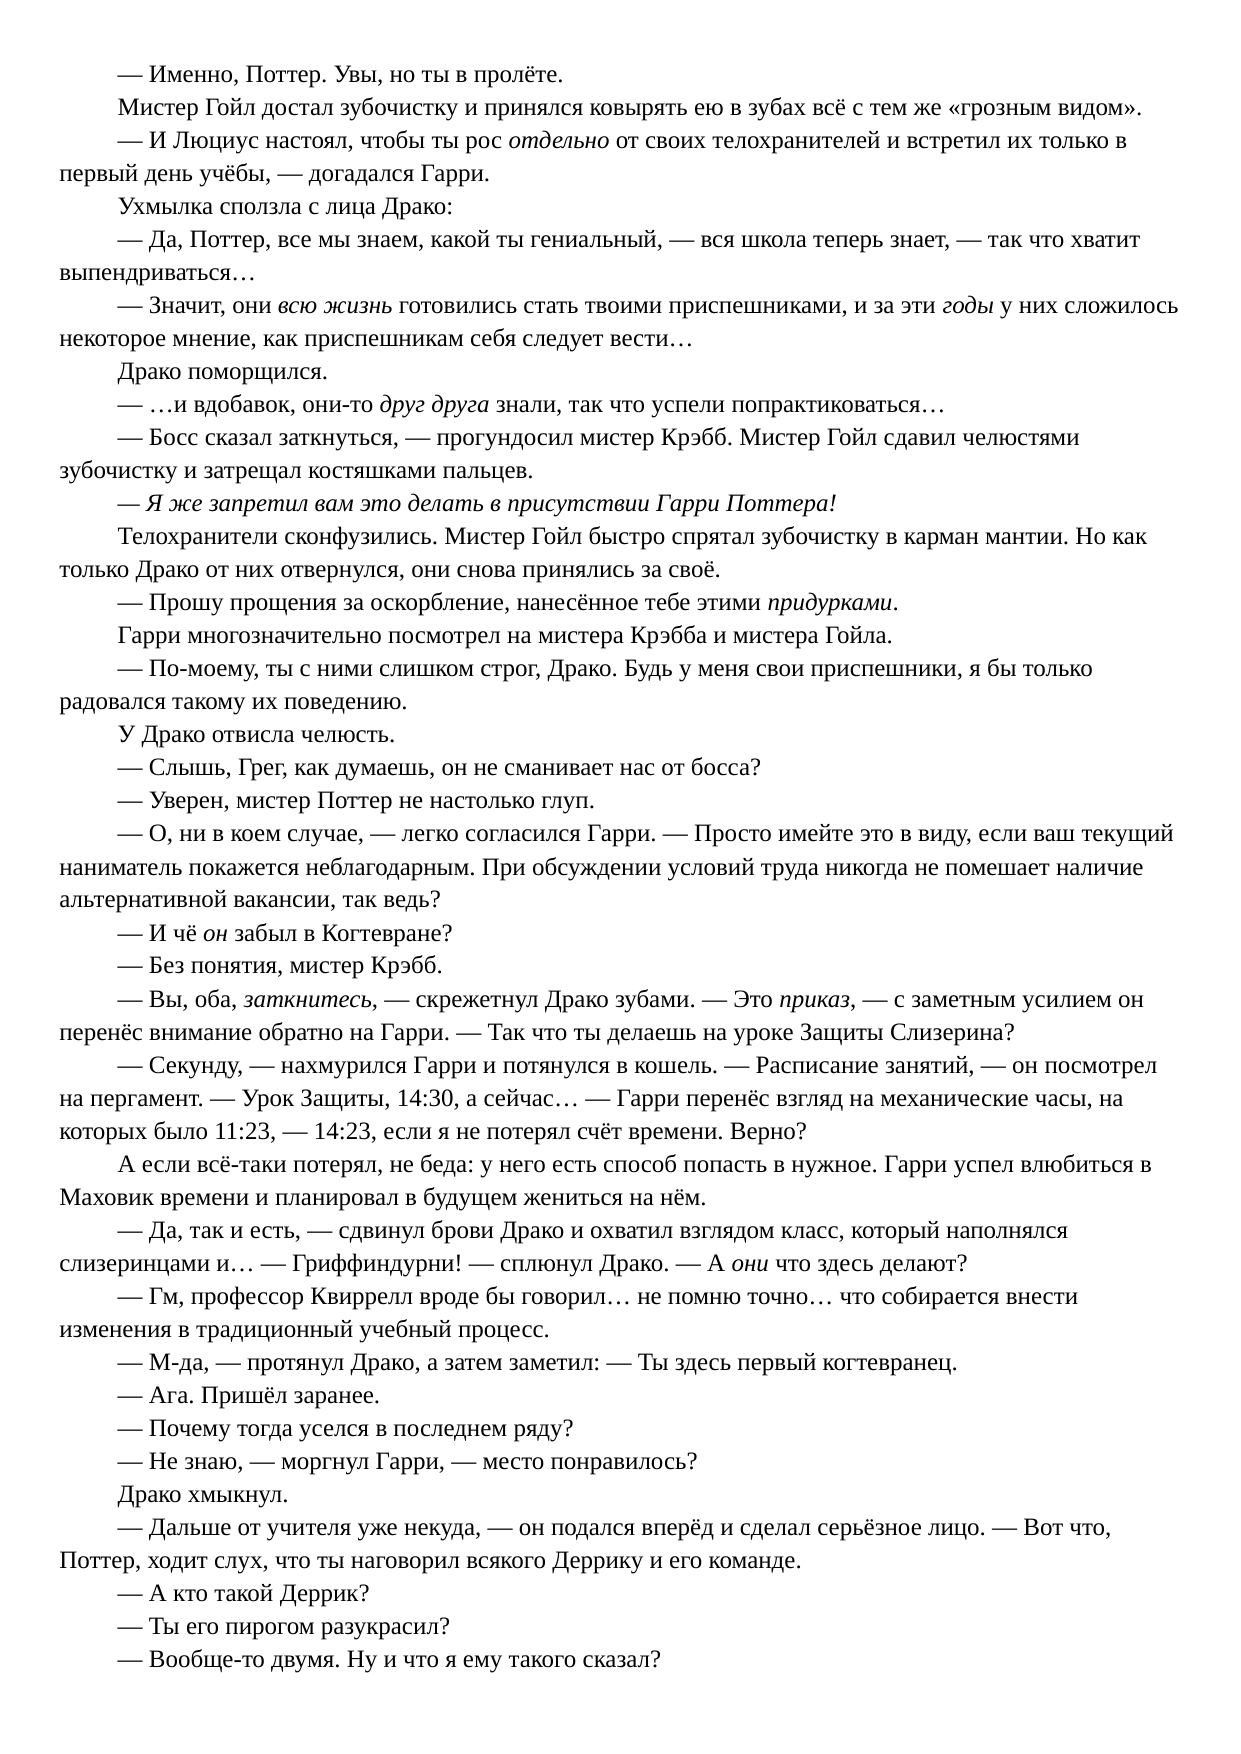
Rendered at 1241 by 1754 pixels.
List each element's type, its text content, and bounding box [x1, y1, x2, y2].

text — Да, Поттер, все мы знаем, какой ты гениальный, — вся школа теперь знает, — так что хватит выпендриваться… [59, 224, 1181, 286]
text У Драко отвисла челюсть. [59, 719, 1181, 748]
text — Слышь, Грег, как думаешь, он не сманивает нас от босса? [59, 752, 1181, 781]
text — Ага. Пришёл заранее. [59, 1380, 1181, 1409]
text А если всё-таки потерял, не беда: у него есть способ попасть в нужное. Гарри успел влюбиться в Маховик времени и планировал в будущем жениться на нём. [59, 1149, 1181, 1211]
text — Дальше от учителя уже некуда, — он подался вперёд и сделал серьёзное лицо. — Вот что, Поттер, ходит слух, что ты наговорил всякого Деррику и его команде. [59, 1512, 1181, 1574]
text — А кто такой Деррик? [59, 1578, 1181, 1607]
text — Ты его пирогом разукрасил? [59, 1611, 1181, 1640]
text — Да, так и есть, — сдвинул брови Драко и охватил взглядом класс, который наполнялся слизеринцами и… — Гриффиндурни! — сплюнул Драко. — А они что здесь делают? [59, 1215, 1181, 1277]
text Драко поморщился. [59, 356, 1181, 385]
text — О, ни в коем случае, — легко согласился Гарри. — Просто имейте это в виду, если ваш текущий наниматель покажется неблагодарным. При обсуждении условий труда никогда не помешает наличие альтернативной вакансии, так ведь? [59, 818, 1181, 913]
text Ухмылка сползла с лица Драко: [59, 191, 1181, 220]
text Гарри многозначительно посмотрел на мистера Крэбба и мистера Гойла. [59, 620, 1181, 649]
text — …и вдобавок, они-то друг друга знали, так что успели попрактиковаться… [59, 389, 1181, 418]
text — М-да, — протянул Драко, а затем заметил: — Ты здесь первый когтевранец. [59, 1347, 1181, 1376]
text — Уверен, мистер Поттер не настолько глуп. [59, 786, 1181, 814]
text — Гм, профессор Квиррелл вроде бы говорил… не помню точно… что собирается внести изменения в традиционный учебный процесс. [59, 1281, 1181, 1343]
text — И Люциус настоял, чтобы ты рос отдельно от своих телохранителей и встретил их только в первый день учёбы, — догадался Гарри. [59, 125, 1181, 187]
text Телохранители сконфузились. Мистер Гойл быстро спрятал зубочистку в карман мантии. Но как только Драко от них отвернулся, они снова принялись за своё. [59, 521, 1181, 583]
text — Значит, они всю жизнь готовились стать твоими приспешниками, и за эти годы у них сложилось некоторое мнение, как приспешникам себя следует вести… [59, 290, 1181, 352]
text — Без понятия, мистер Крэбб. [59, 951, 1181, 979]
text — Прошу прощения за оскорбление, нанесённое тебе этими придурками. [59, 587, 1181, 616]
text — И чё он забыл в Когтевране? [59, 918, 1181, 946]
text — Почему тогда уселся в последнем ряду? [59, 1413, 1181, 1442]
text — Вы, оба, заткнитесь, — скрежетнул Драко зубами. — Это приказ, — с заметным усилием он перенёс внимание обратно на Гарри. — Так что ты делаешь на уроке Защиты Слизерина? [59, 984, 1181, 1045]
text Мистер Гойл достал зубочистку и принялся ковырять ею в зубах всё с тем же «грозным видом». [59, 92, 1181, 121]
text — По-моему, ты с ними слишком строг, Драко. Будь у меня свои приспешники, я бы только радовался такому их поведению. [59, 653, 1181, 715]
text — Босс сказал заткнуться, — прогундосил мистер Крэбб. Мистер Гойл сдавил челюстями зубочистку и затрещал костяшками пальцев. [59, 422, 1181, 484]
text — Я же запретил вам это делать в присутствии Гарри Поттера! [59, 488, 1181, 517]
text — Вообще-то двумя. Ну и что я ему такого сказал? [59, 1644, 1181, 1673]
text — Именно, Поттер. Увы, но ты в пролёте. [59, 59, 1181, 88]
text — Не знаю, — моргнул Гарри, — место понравилось? [59, 1446, 1181, 1475]
text Драко хмыкнул. [59, 1479, 1181, 1508]
text — Секунду, — нахмурился Гарри и потянулся в кошель. — Расписание занятий, — он посмотрел на пергамент. — Урок Защиты, 14:30, а сейчас… — Гарри перенёс взгляд на механические часы, на которых было 11:23, — 14:23, если я не потерял счёт времени. Верно? [59, 1050, 1181, 1144]
